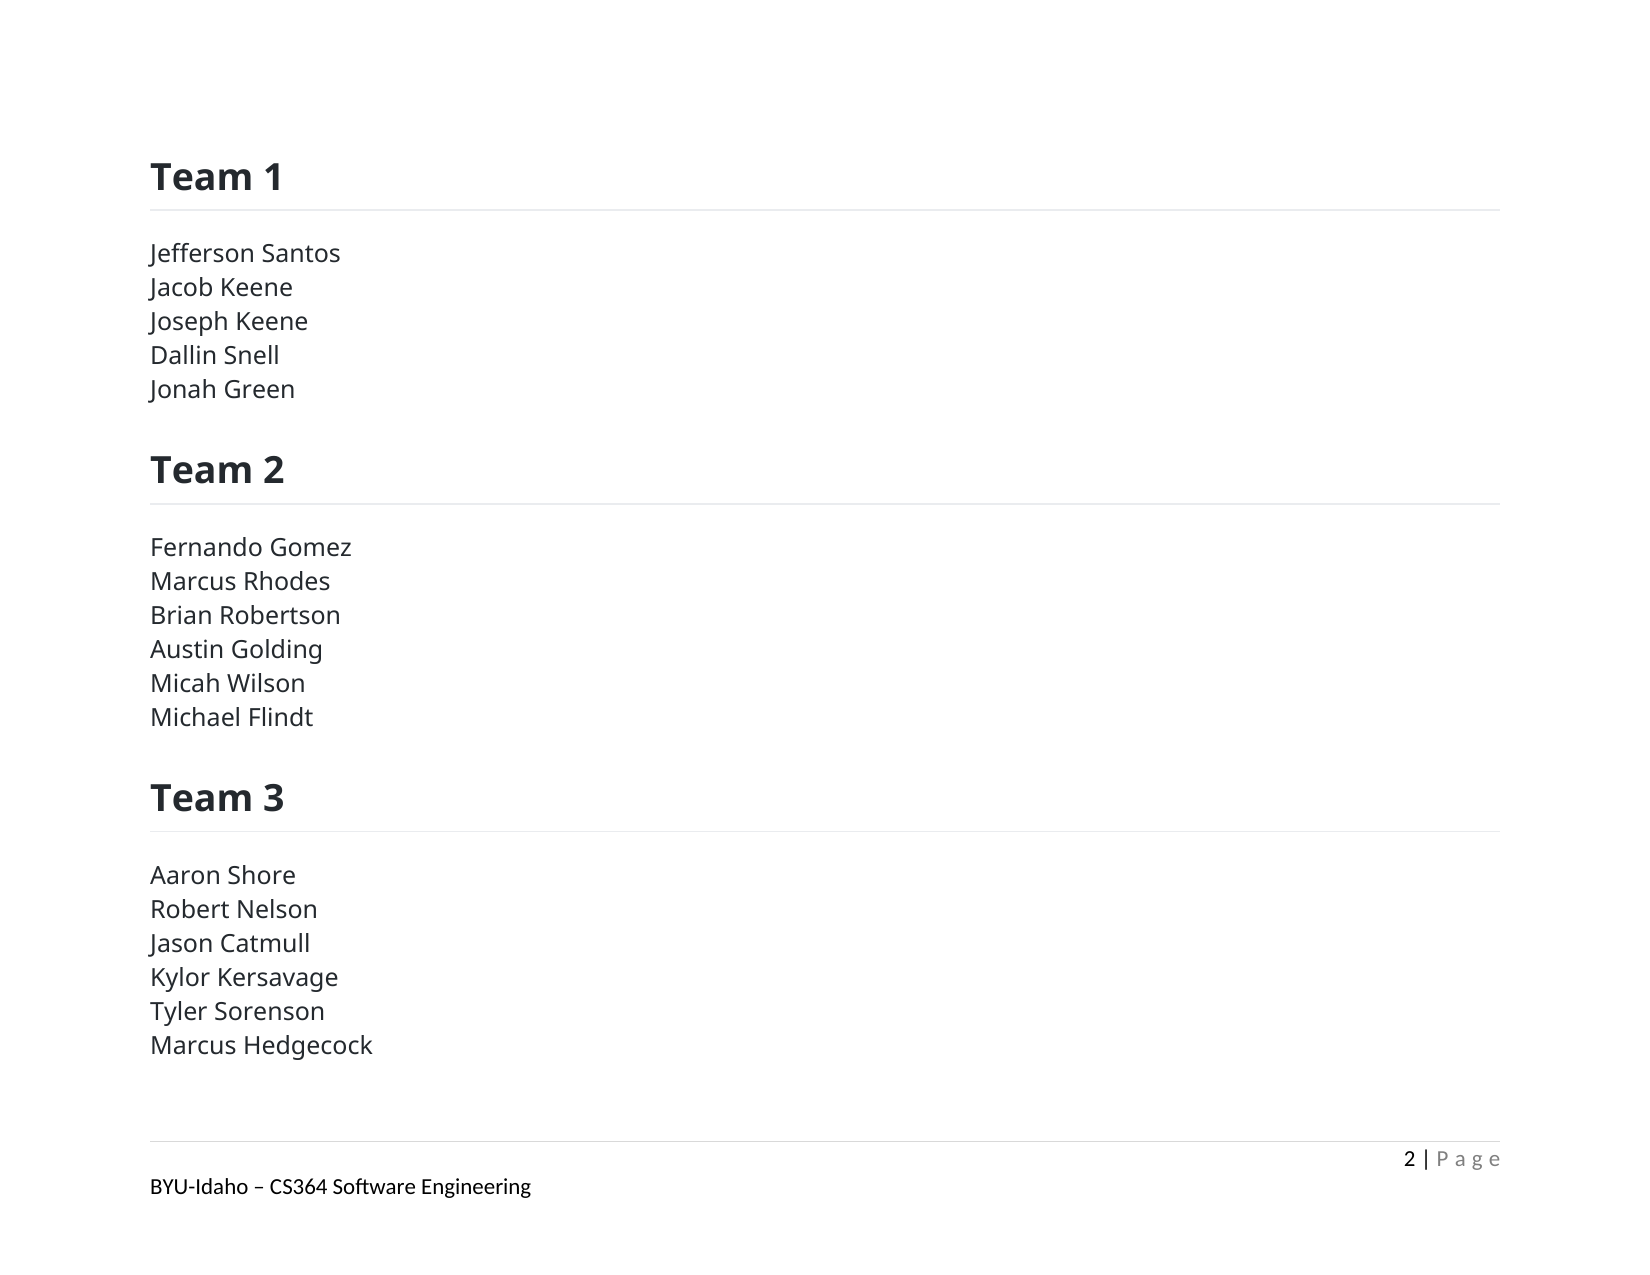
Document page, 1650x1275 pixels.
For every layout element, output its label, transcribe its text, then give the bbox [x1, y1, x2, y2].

text Team 3 [150, 772, 1500, 831]
text Team 2 [150, 444, 1500, 503]
text Jefferson Santos Jacob Keene Joseph Keene Dallin Snell Jonah Green [150, 236, 1500, 406]
text Team 1 [150, 150, 1500, 209]
text Fernando Gomez Marcus Rhodes Brian Robertson Austin Golding Micah Wilson Michael Flindt [150, 530, 1500, 734]
text Aaron Shore Robert Nelson Jason Catmull Kylor Kersavage Tyler Sorenson Marcus Hedgecock [150, 857, 1500, 1062]
